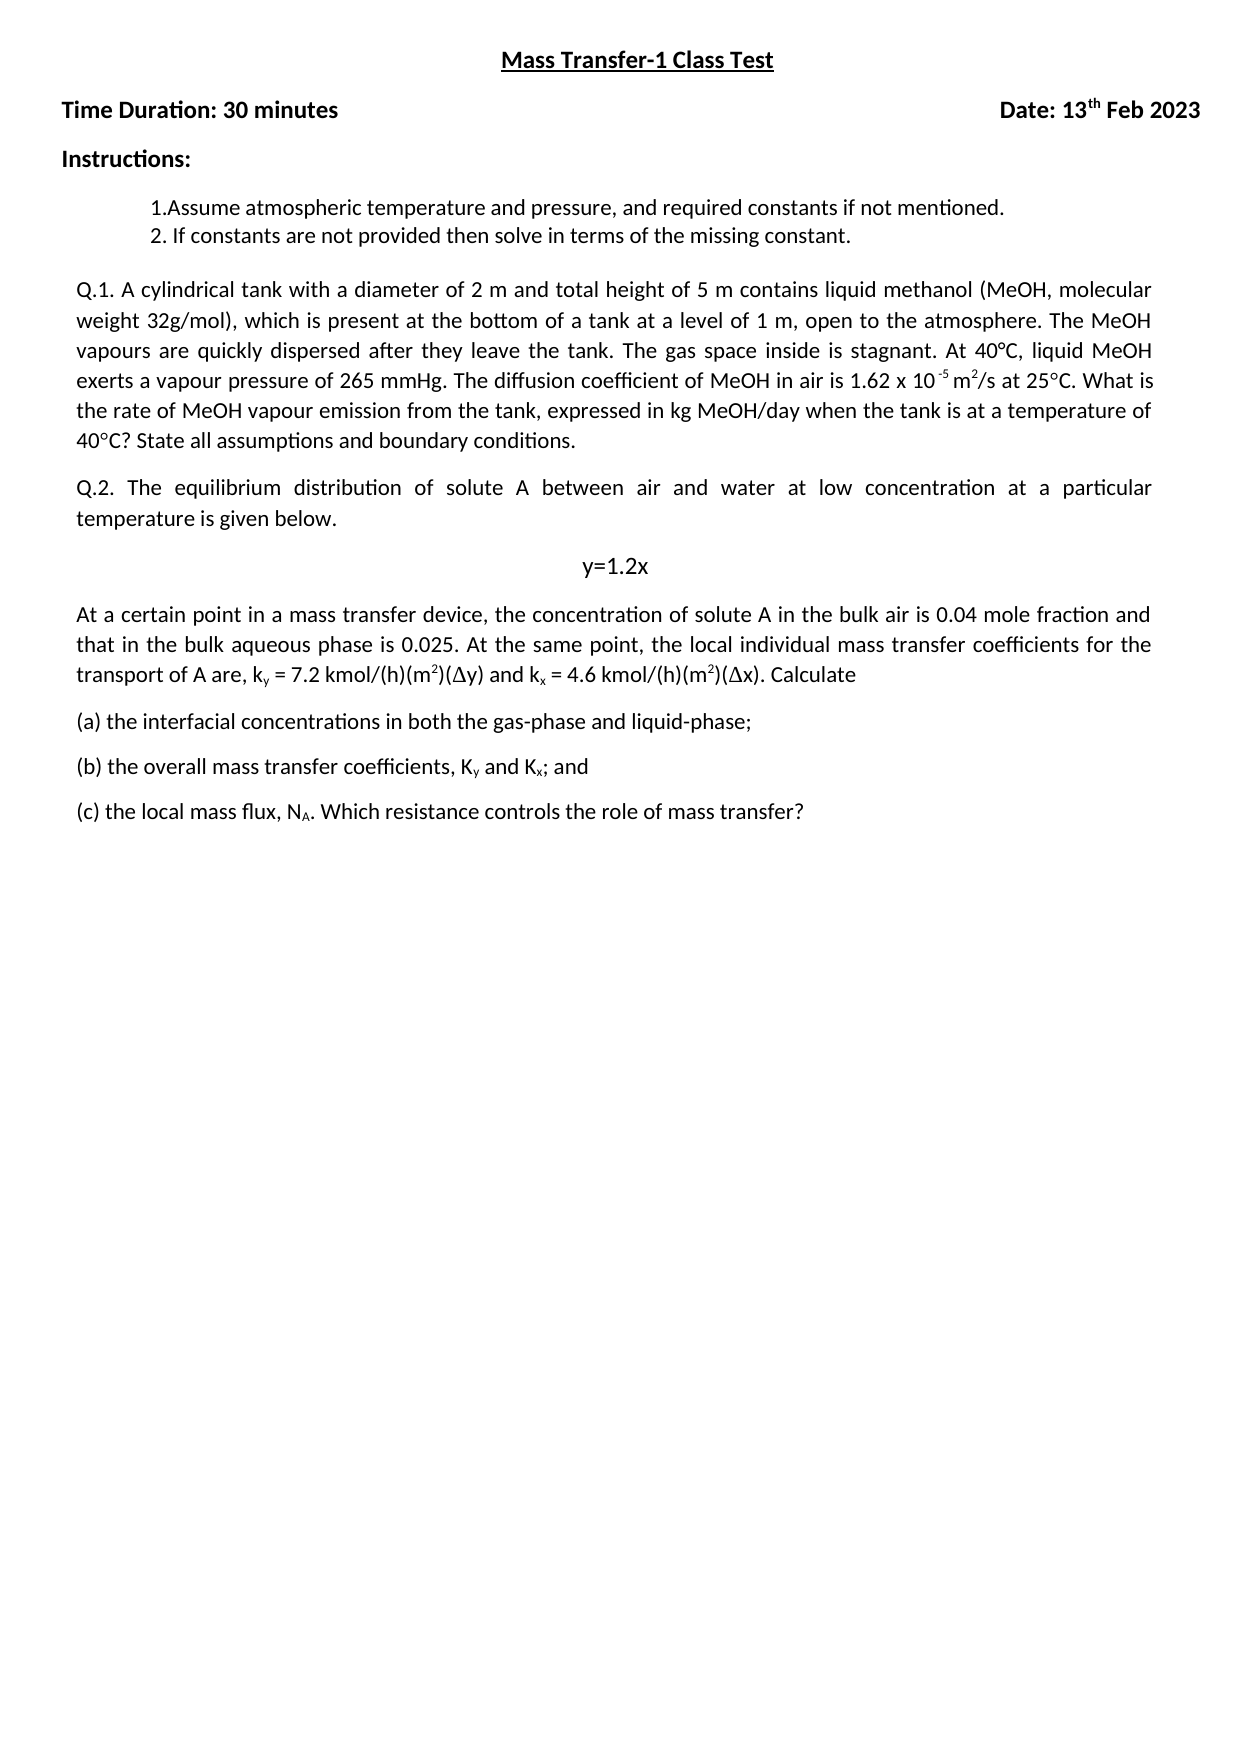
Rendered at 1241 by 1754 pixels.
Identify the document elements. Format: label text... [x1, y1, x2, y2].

text Time Duration: 30 minutes Date: 13th Feb 2023 [61, 94, 1213, 124]
text Q.1. A cylindrical tank with a diameter of 2 m and total height of 5 m contains liquid methanol (MeOH, molecular weight 32g/mol), which is present at the bottom of a tank at a level of 1 m, open to the atmosphere. The MeOH vapours are quickly dispersed after they leave the tank. The gas space inside is stagnant. At 40°C, liquid MeOH exerts a vapour pressure of 265 mmHg. The diffusion coefficient of MeOH in air is 1.62 x 10-5 m2/s at 25°C. What is the rate of MeOH vapour emission from the tank, expressed in kg MeOH/day when the tank is at a temperature of 40°C? State all assumptions and boundary conditions. [76, 276, 1154, 454]
text Mass Transfer-1 Class Test [61, 44, 1213, 75]
text (b) the overall mass transfer coefficients, Ky and Kx; and [76, 752, 1154, 780]
text (c) the local mass flux, NA. Which resistance controls the role of mass transfer? [76, 797, 1154, 825]
text Q.2. The equilibrium distribution of solute A between air and water at low concentration at a particular temperature is given below. [76, 473, 1154, 532]
text 2. If constants are not provided then solve in terms of the missing constant. [150, 221, 1090, 249]
text Instructions: [61, 143, 1213, 174]
text At a certain point in a mass transfer device, the concentration of solute A in the bulk air is 0.04 mole fraction and that in the bulk aqueous phase is 0.025. At the same point, the local individual mass transfer coefficients for the transport of A are, ky = 7.2 kmol/(h)(m2)(Δy) and kx = 4.6 kmol/(h)(m2)(Δx). Calculate [76, 600, 1154, 688]
text (a) the interfacial concentrations in both the gas-phase and liquid-phase; [76, 707, 1154, 735]
text 1.Assume atmospheric temperature and pressure, and required constants if not mentioned. [150, 193, 1090, 221]
text y=1.2x [76, 551, 1154, 581]
